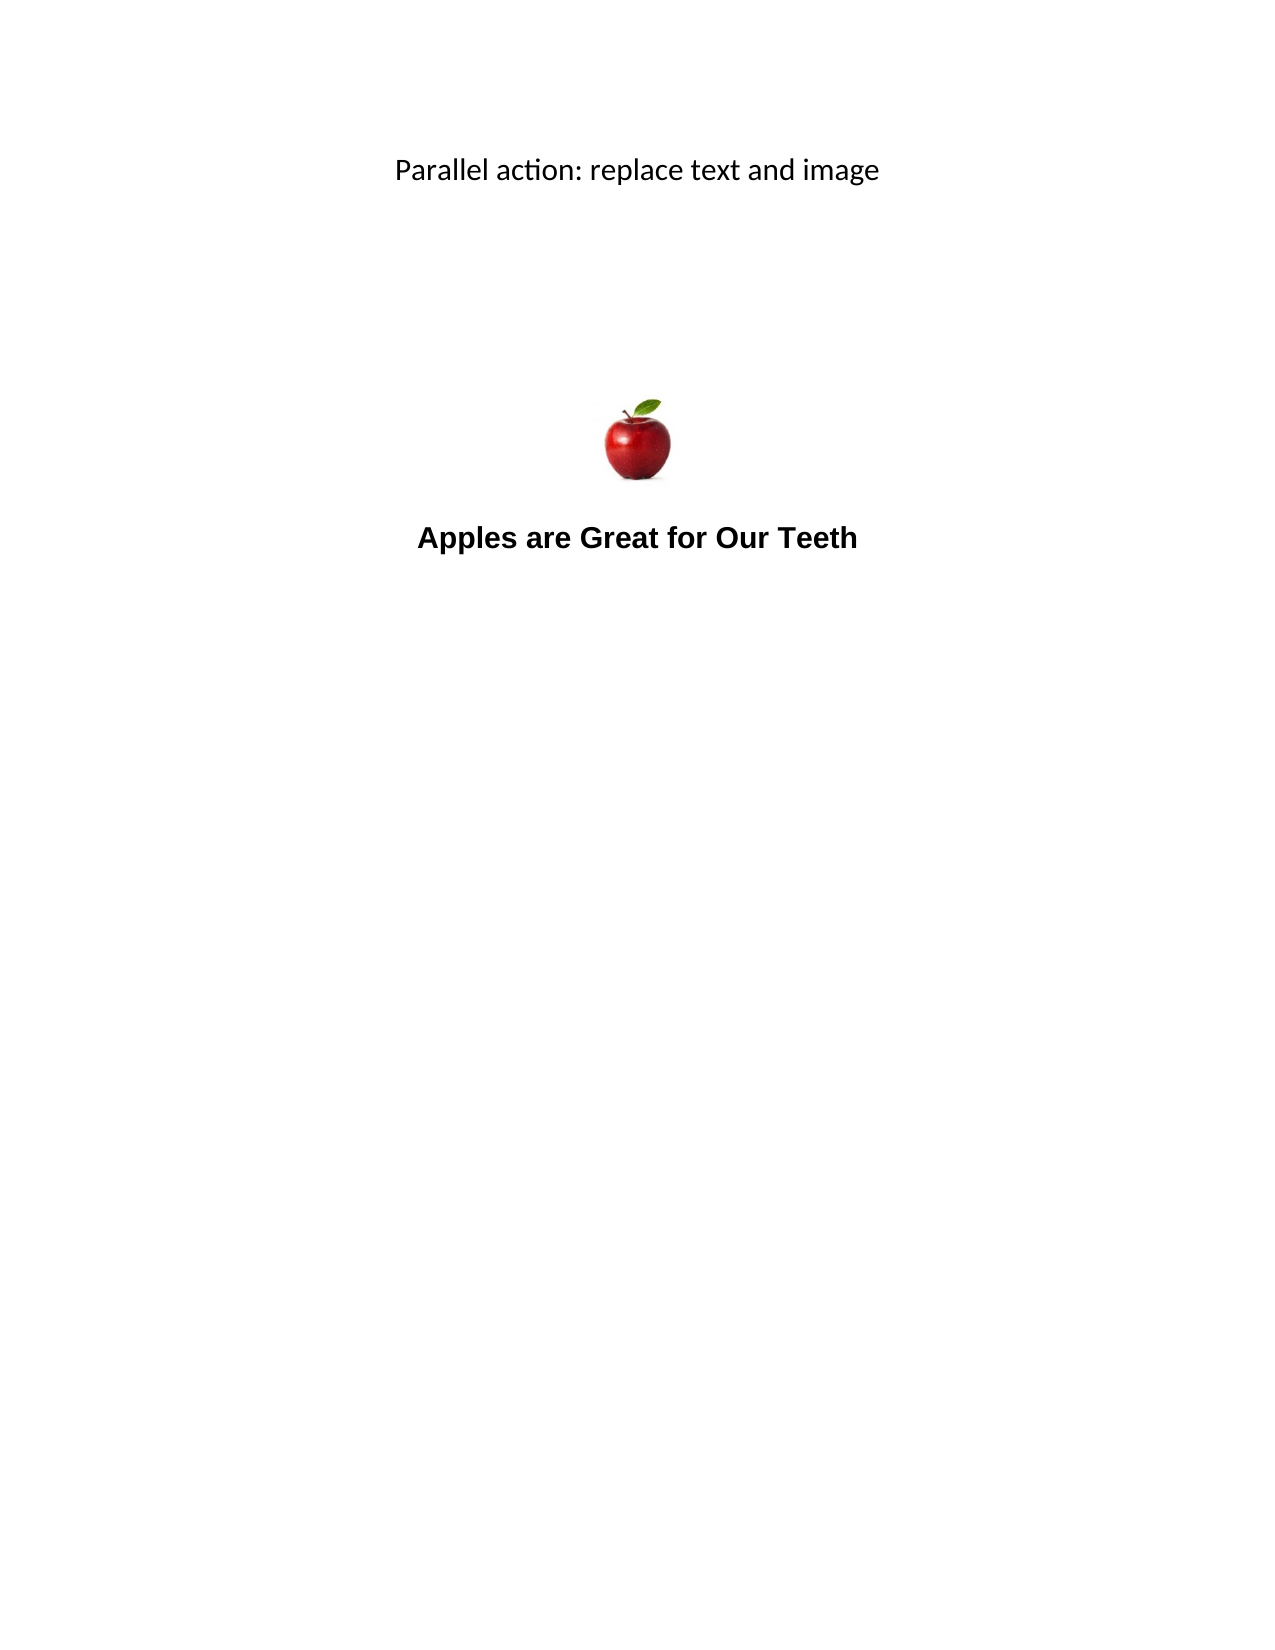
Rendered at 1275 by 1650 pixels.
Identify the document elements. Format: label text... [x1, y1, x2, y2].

subtitle Apples are Great for Our Teeth [187, 520, 1087, 555]
picture [590, 395, 685, 489]
text Parallel action: replace text and image [187, 150, 1087, 188]
